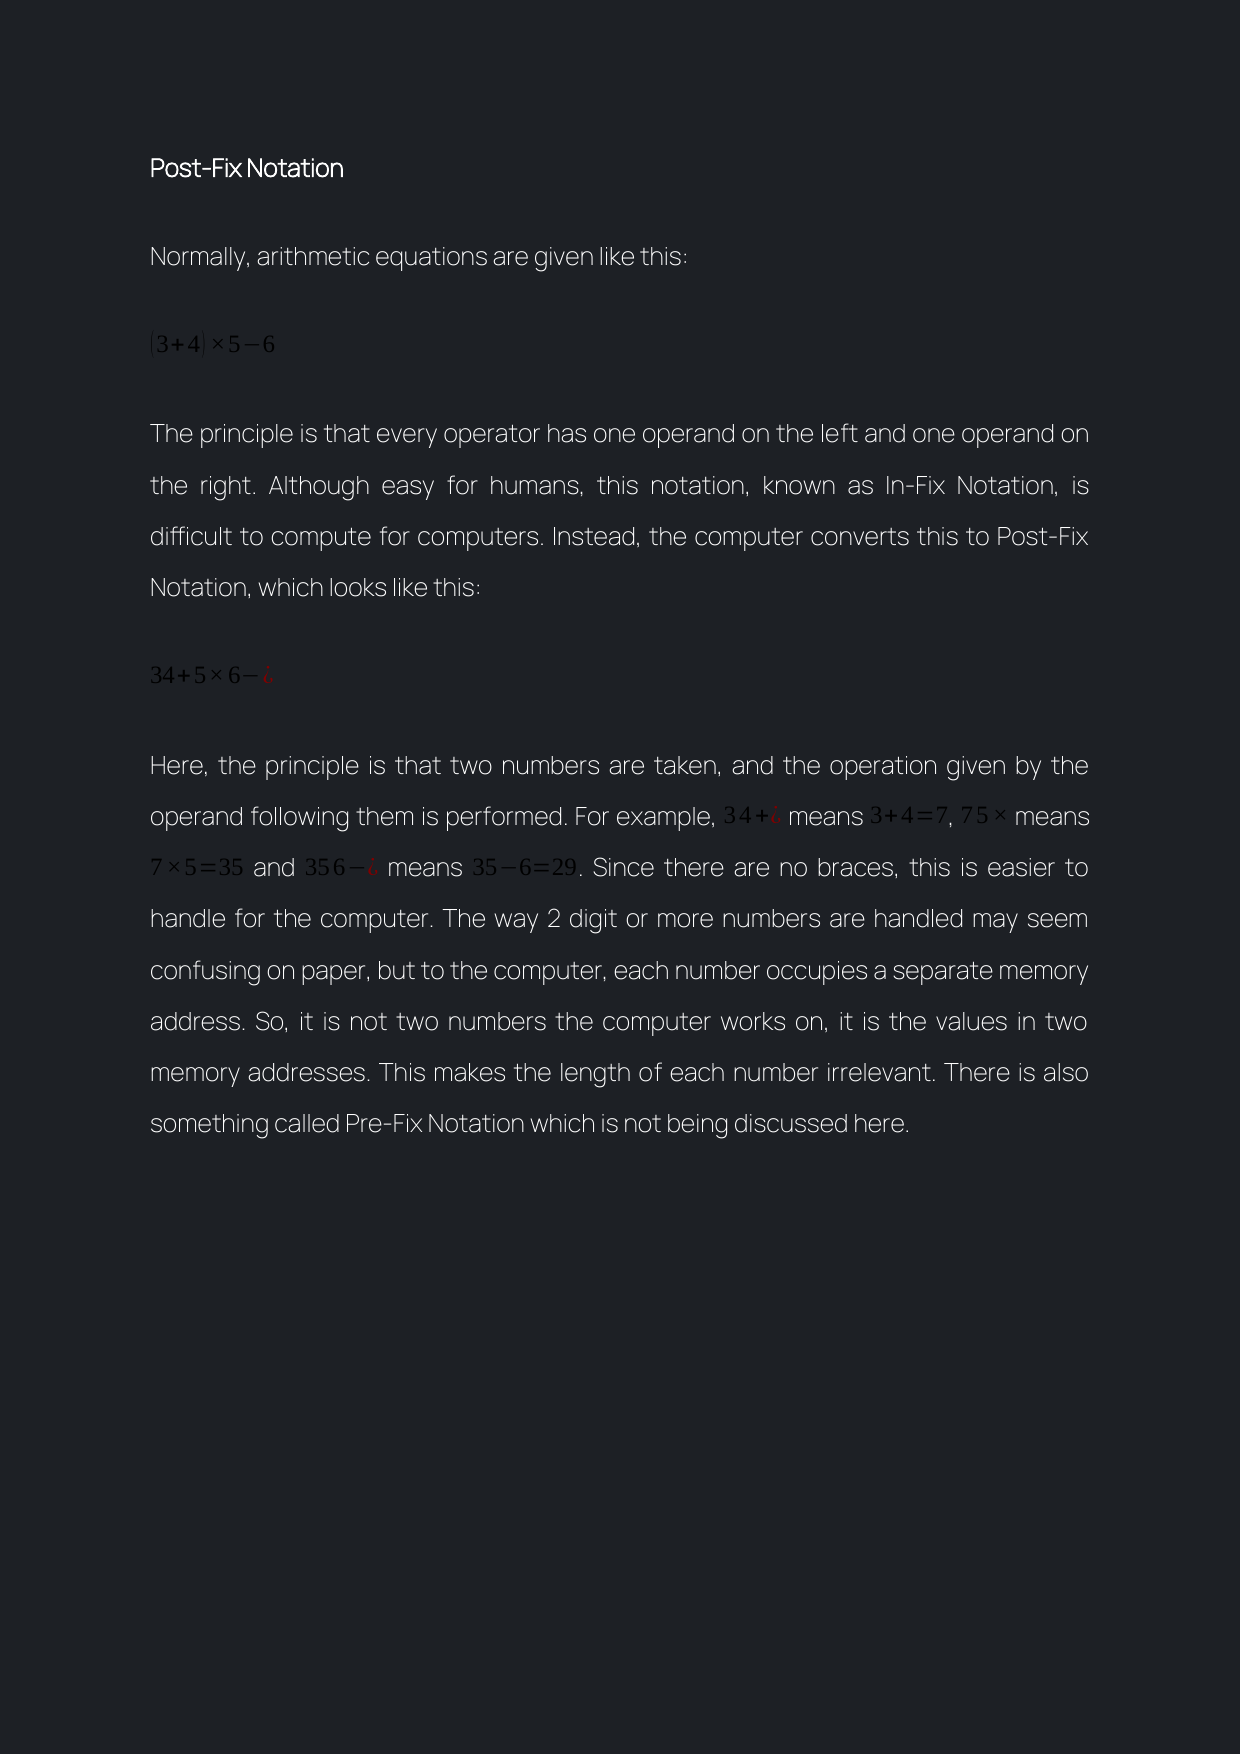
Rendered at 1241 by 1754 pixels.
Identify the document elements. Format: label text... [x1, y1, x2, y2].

text Here, the principle is that two numbers are taken, and the operation given by the operand following them is performed. For example, means , means and means . Since there are no braces, this is easier to handle for the computer. The way 2 digit or more numbers are handled may seem confusing on paper, but to the computer, each number occupies a separate memory address. So, it is not two numbers the computer works on, it is the values in two memory addresses. This makes the length of each number irrelevant. There is also something called Pre-Fix Notation which is not being discussed here. [150, 747, 1090, 1140]
text The principle is that every operator has one operand on the left and one operand on the right. Although easy for humans, this notation, known as In-Fix Notation, is difficult to compute for computers. Instead, the computer converts this to Post-Fix Notation, which looks like this: [150, 416, 1090, 604]
text Normally, arithmetic equations are given like this: [150, 239, 1090, 273]
subtitle Post-Fix Notation [150, 150, 1090, 184]
